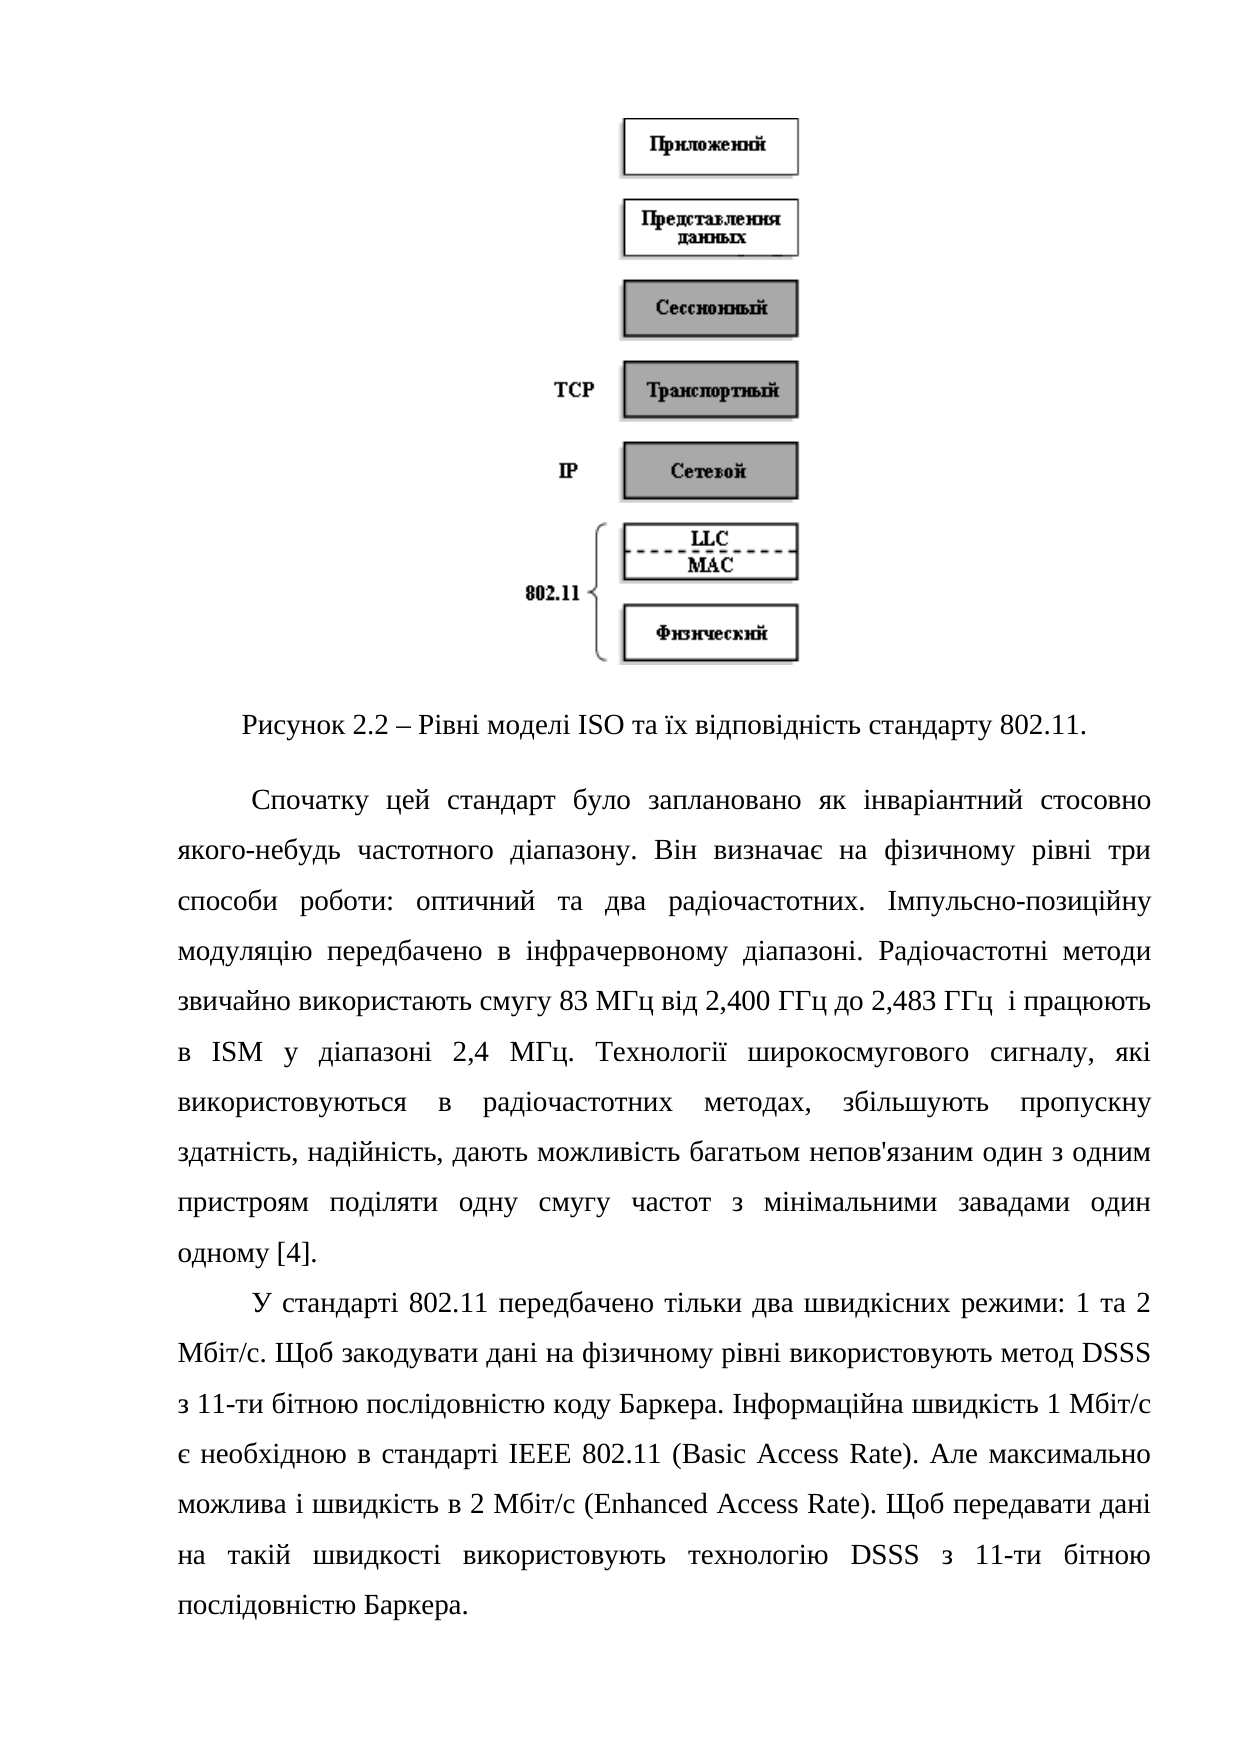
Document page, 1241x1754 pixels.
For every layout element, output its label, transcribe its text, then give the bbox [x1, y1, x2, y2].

text У стандарті 802.11 передбачено тільки два швидкісних режими: 1 та 2 Мбіт/с. Щоб закодувати дані на фізичному рівні використовують метод DSSS з 11-ти бітною послідовністю коду Баркера. Інформаційна швидкість 1 Мбіт/с є необхідною в стандарті IEEE 802.11 (Basic Access Rate). Але максимально можлива і швидкість в 2 Мбіт/с (Enhanced Access Rate). Щоб передавати дані на такій швидкості використовують технологію DSSS з 11-ти бітною послідовністю Баркера. [177, 1285, 1152, 1621]
text Спочатку цей стандарт було заплановано як інваріантний стосовно якого-небудь частотного діапазону. Він визначає на фізичному рівні три способи роботи: оптичний та два радіочастотних. Імпульсно-позиційну модуляцію передбачено в інфрачервоному діапазоні. Радіочастотні методи звичайно використають смугу 83 МГц від 2,400 ГГц до 2,483 ГГц і працюють в ISM у діапазоні 2,4 МГц. Технології широкосмугового сигналу, які використовуються в радіочастотних методах, збільшують пропускну здатність, надійність, дають можливість багатьом непов'язаним один з одним пристроям поділяти одну смугу частот з мінімальними завадами один одному [4]. [177, 782, 1152, 1268]
picture [505, 118, 824, 665]
text Рисунок 2.2 – Рівні моделі ISO та їх відповідність стандарту 802.11. [177, 707, 1152, 740]
